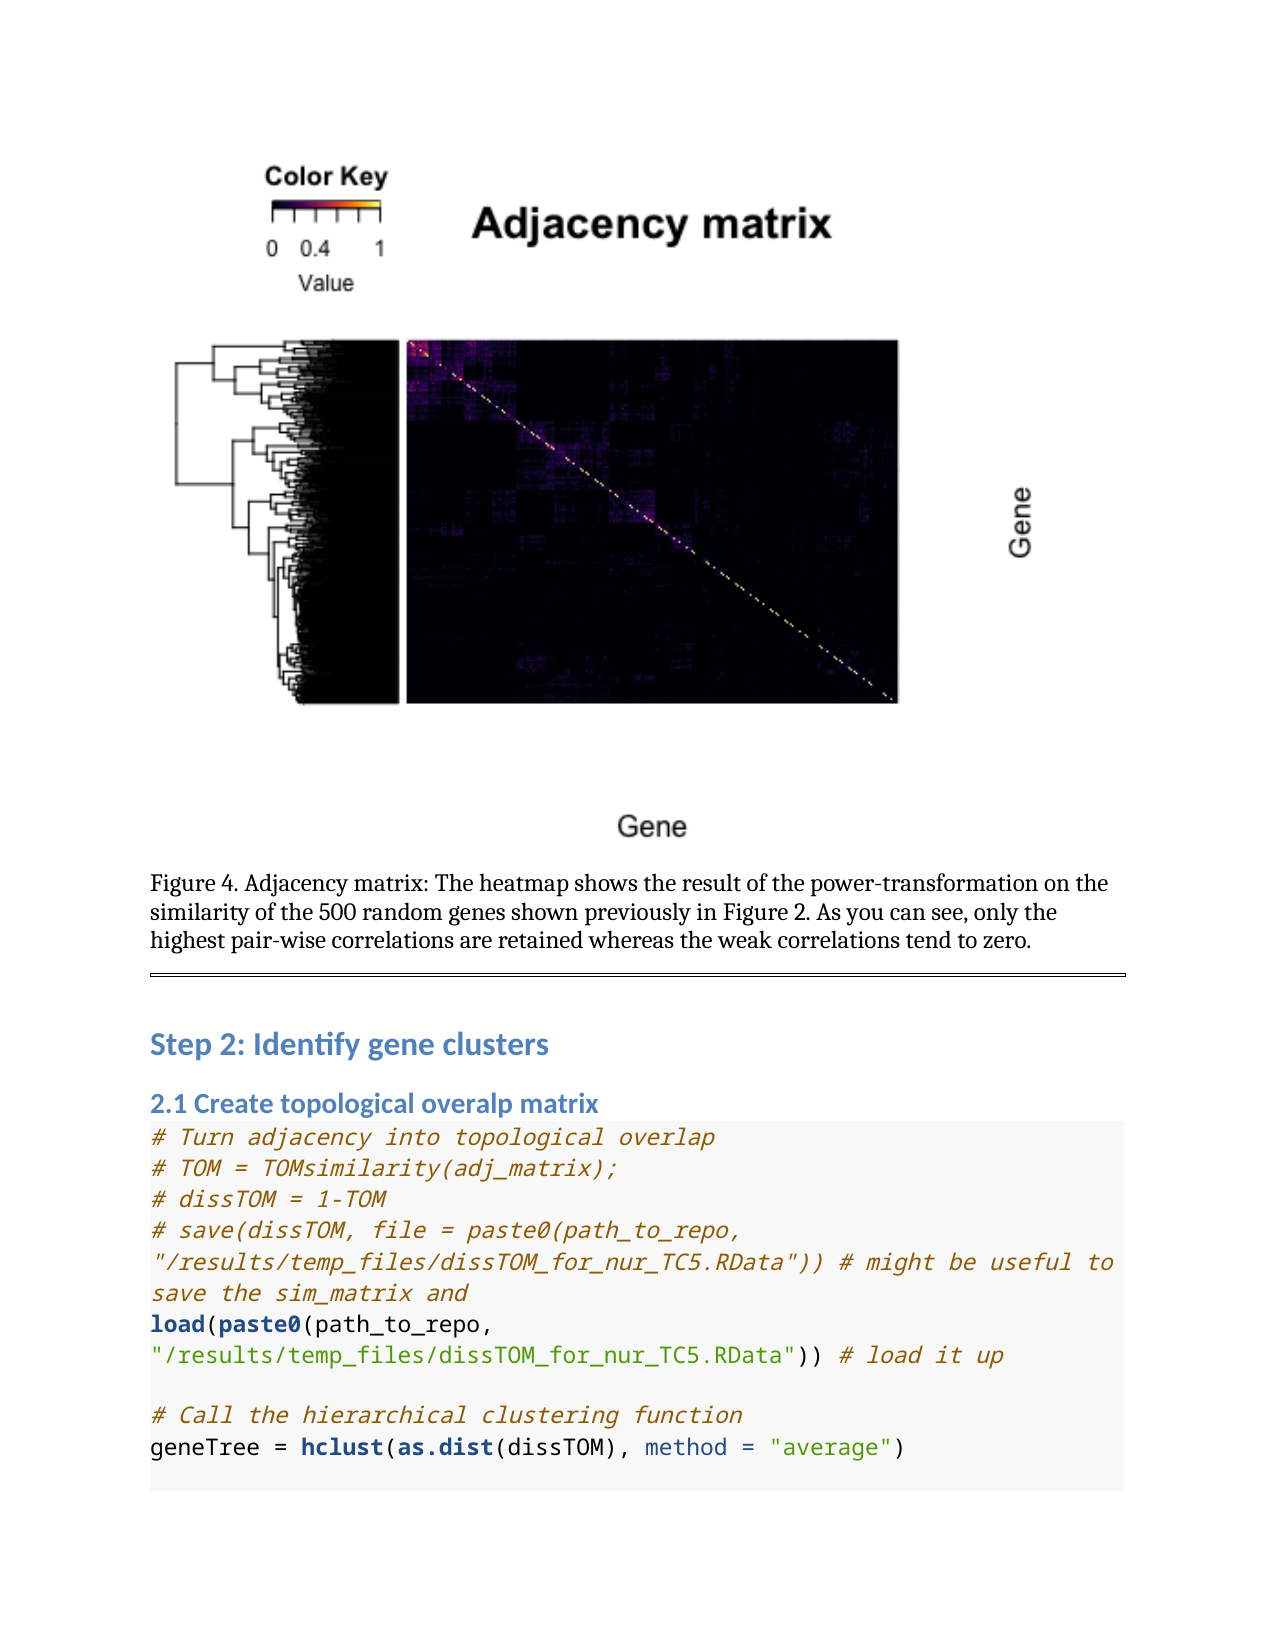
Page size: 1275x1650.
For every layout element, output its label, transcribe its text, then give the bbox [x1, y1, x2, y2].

subtitle Step 2: Identify gene clusters [150, 1023, 1125, 1064]
subtitle 2.1 Create topological overalp matrix [150, 1085, 1125, 1121]
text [150, 1121, 1125, 1491]
text Figure 4. Adjacency matrix: The heatmap shows the result of the power-transformation on the similarity of the 500 random genes shown previously in Figure 2. As you can see, only the highest pair-wise correlations are retained whereas the weak correlations tend to zero. [150, 869, 1125, 955]
picture [168, 150, 1044, 850]
